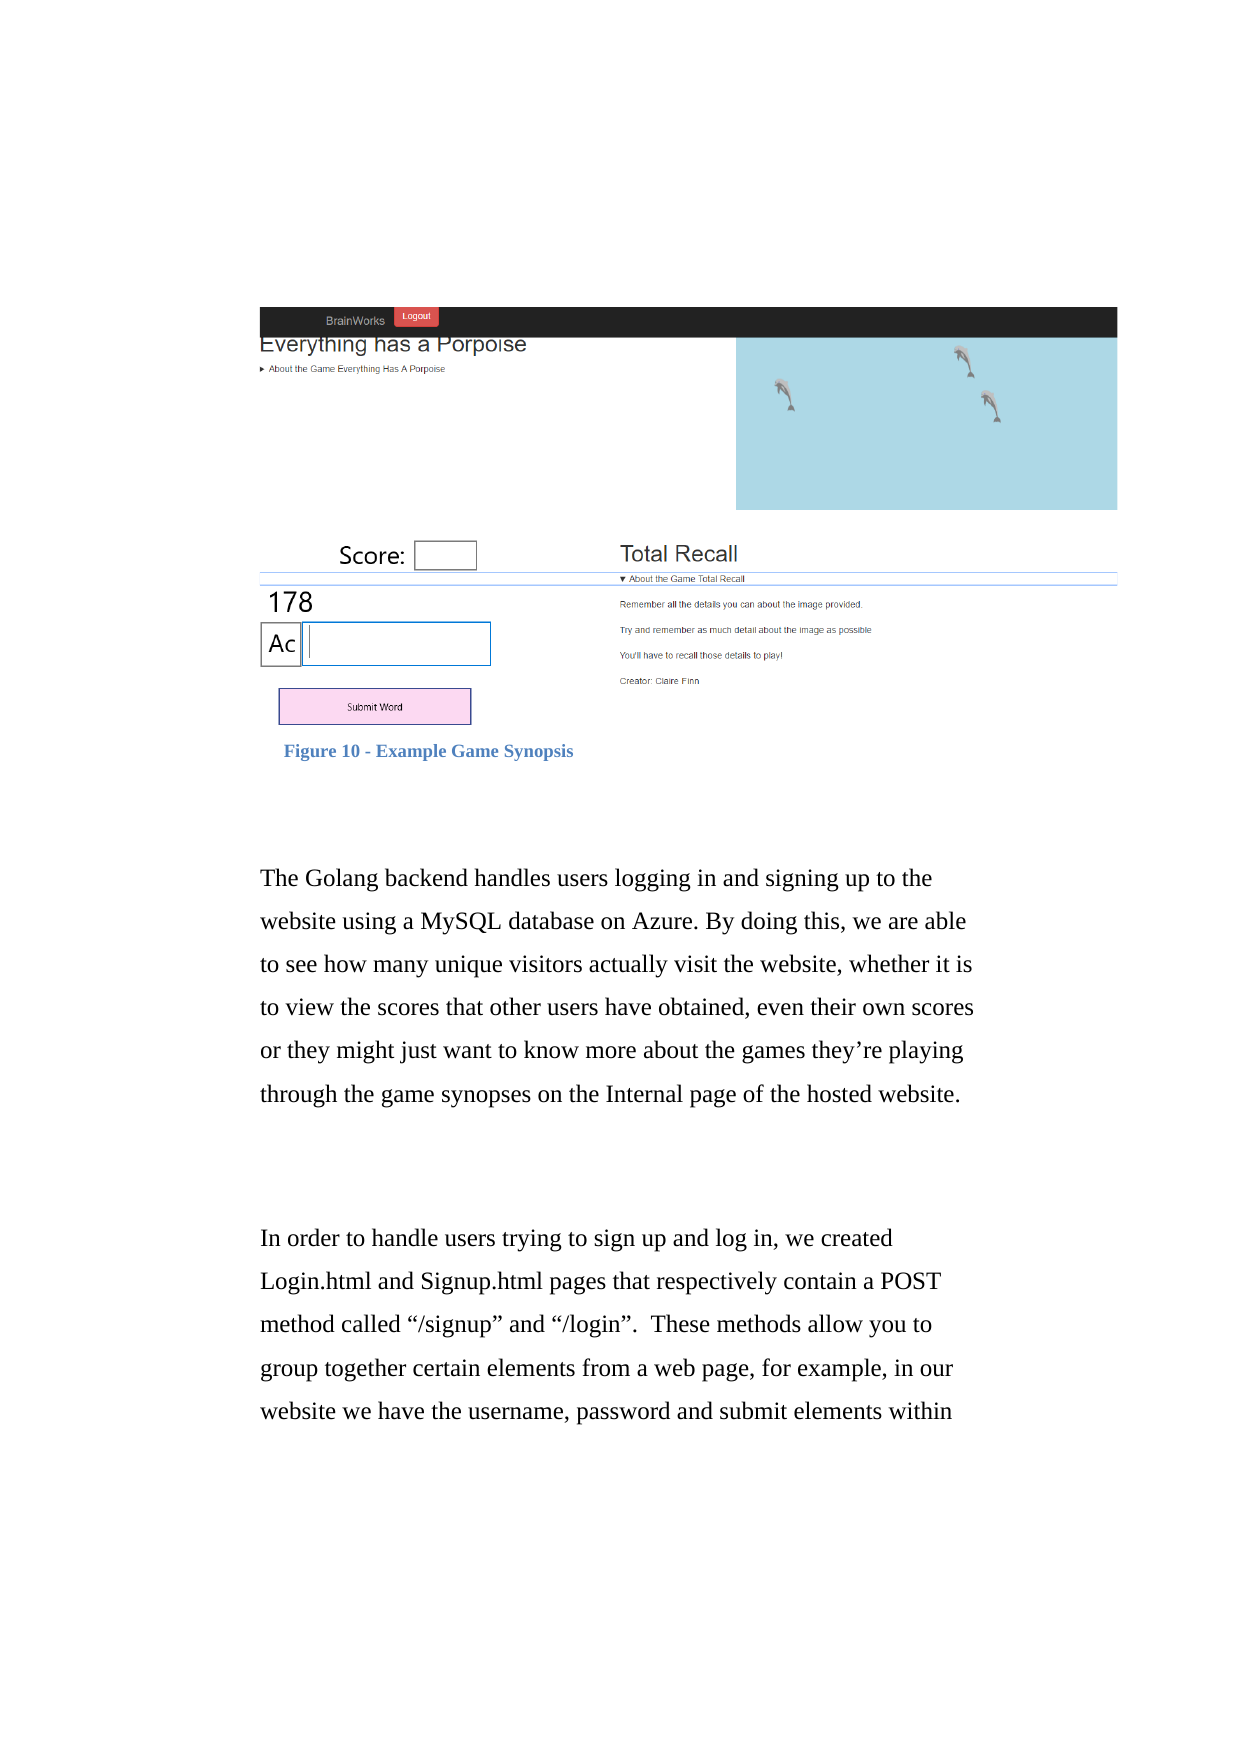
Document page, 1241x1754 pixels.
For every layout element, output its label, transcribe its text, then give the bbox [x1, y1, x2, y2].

picture [259, 307, 1118, 726]
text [260, 1223, 980, 1424]
text The Golang backend handles users logging in and signing up to the website using a MySQL database on Azure. By doing this, we are able to see how many unique visitors actually visit the website, whether it is to view the scores that other users have obtained, even their own scores or they might just want to know more about the games they’re playing through the game synopses on the Internal page of the hosted website. [260, 863, 980, 1107]
